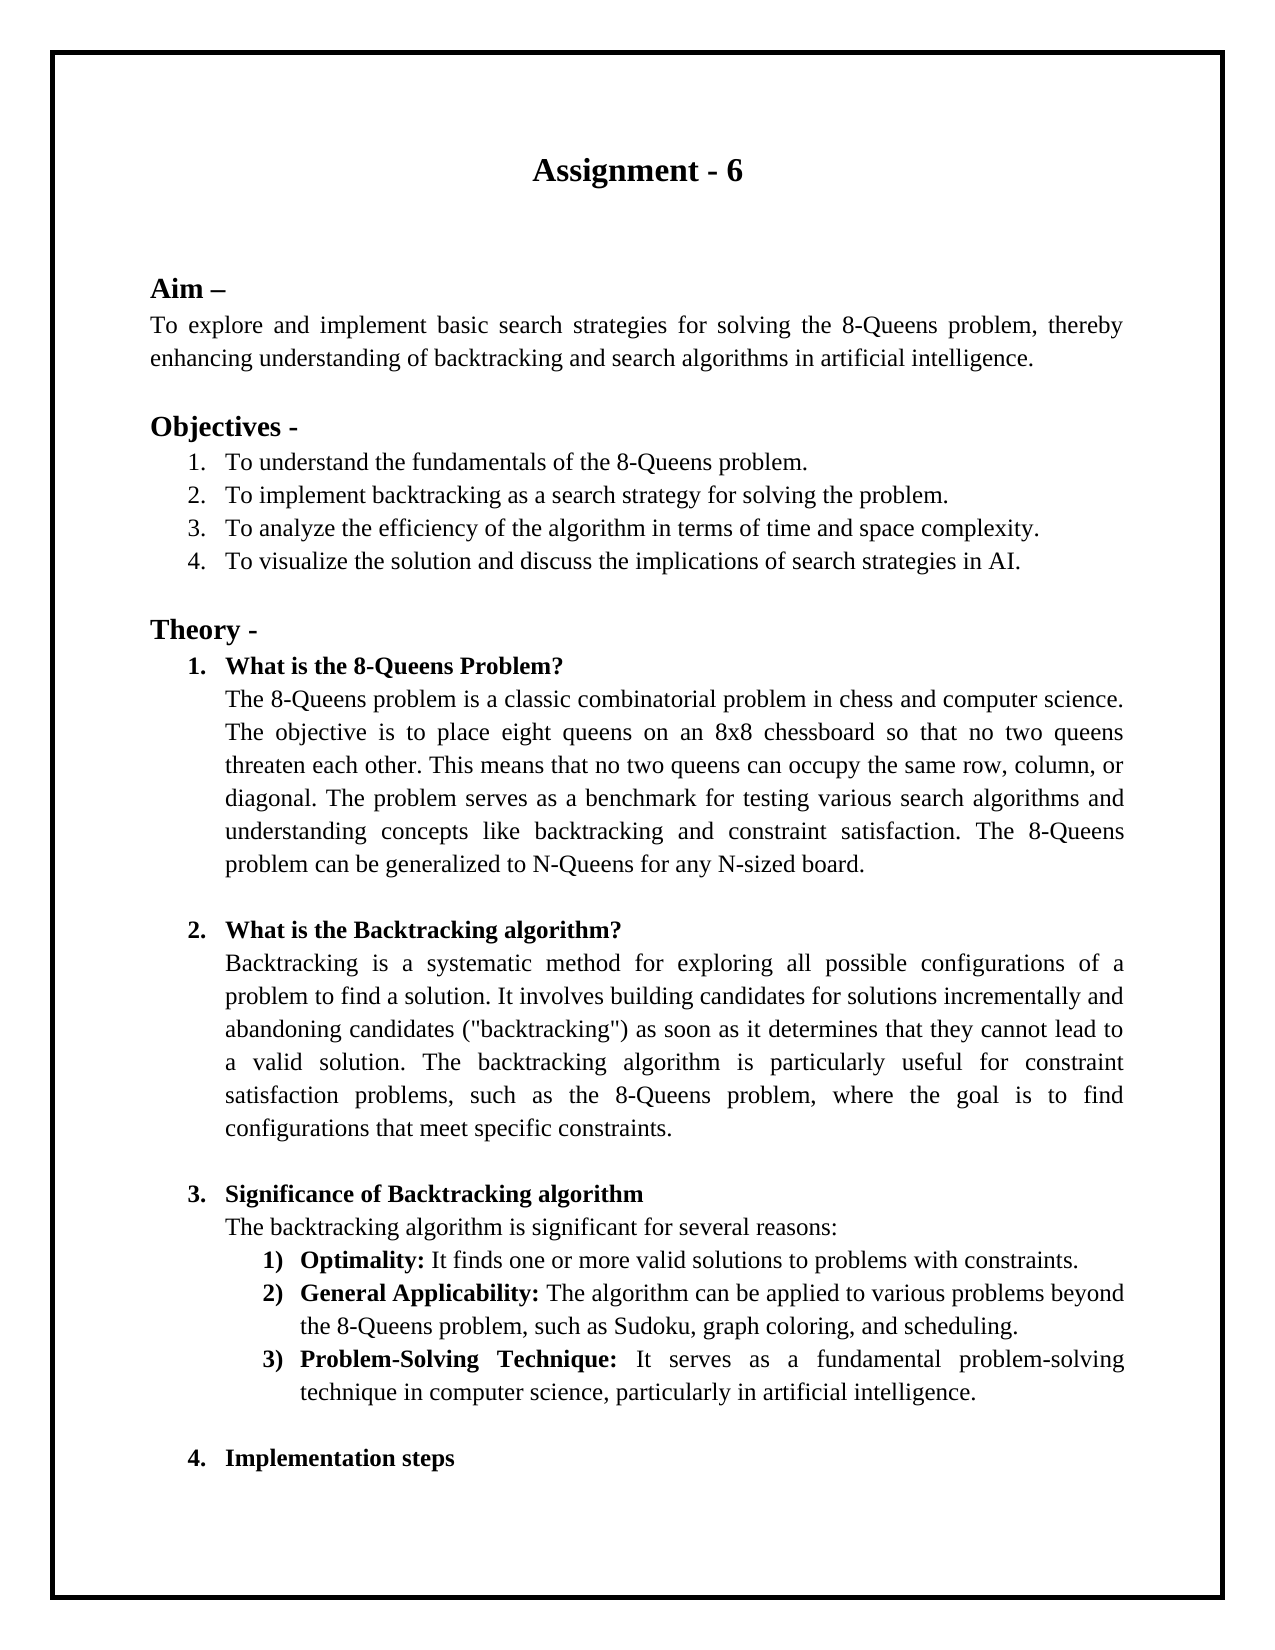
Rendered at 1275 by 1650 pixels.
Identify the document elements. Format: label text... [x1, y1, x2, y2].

text To explore and implement basic search strategies for solving the 8-Queens problem, thereby enhancing understanding of backtracking and search algorithms in artificial intelligence. [150, 310, 1125, 371]
text Assignment - 6 [150, 150, 1125, 188]
list Problem-Solving Technique: It serves as a fundamental problem-solving technique in computer science, particularly in artificial intelligence. [262, 1344, 1125, 1406]
text Aim – [150, 271, 1125, 305]
list What is the Backtracking algorithm? [187, 915, 1125, 944]
list Optimality: It finds one or more valid solutions to problems with constraints. [262, 1245, 1125, 1274]
list Implementation steps [187, 1443, 1125, 1472]
list Significance of Backtracking algorithm [187, 1179, 1125, 1208]
list General Applicability: The algorithm can be applied to various problems beyond the 8-Queens problem, such as Sudoku, graph coloring, and scheduling. [262, 1278, 1125, 1340]
list To understand the fundamentals of the 8-Queens problem. [187, 447, 1125, 476]
text Theory - [150, 612, 1125, 646]
list To analyze the efficiency of the algorithm in terms of time and space complexity. [187, 513, 1125, 542]
list To implement backtracking as a search strategy for solving the problem. [187, 480, 1125, 509]
list To visualize the solution and discuss the implications of search strategies in AI. [187, 546, 1125, 575]
list What is the 8-Queens Problem? [187, 651, 1125, 680]
text Backtracking is a systematic method for exploring all possible configurations of a problem to find a solution. It involves building candidates for solutions incrementally and abandoning candidates ("backtracking") as soon as it determines that they cannot lead to a valid solution. The backtracking algorithm is particularly useful for constraint satisfaction problems, such as the 8-Queens problem, where the goal is to find configurations that meet specific constraints. [225, 948, 1125, 1142]
text The backtracking algorithm is significant for several reasons: [225, 1212, 1125, 1241]
text Objectives - [150, 409, 1125, 442]
text The 8-Queens problem is a classic combinatorial problem in chess and computer science. The objective is to place eight queens on an 8x8 chessboard so that no two queens threaten each other. This means that no two queens can occupy the same row, column, or diagonal. The problem serves as a benchmark for testing various search algorithms and understanding concepts like backtracking and constraint satisfaction. The 8-Queens problem can be generalized to N-Queens for any N-sized board. [225, 684, 1125, 878]
